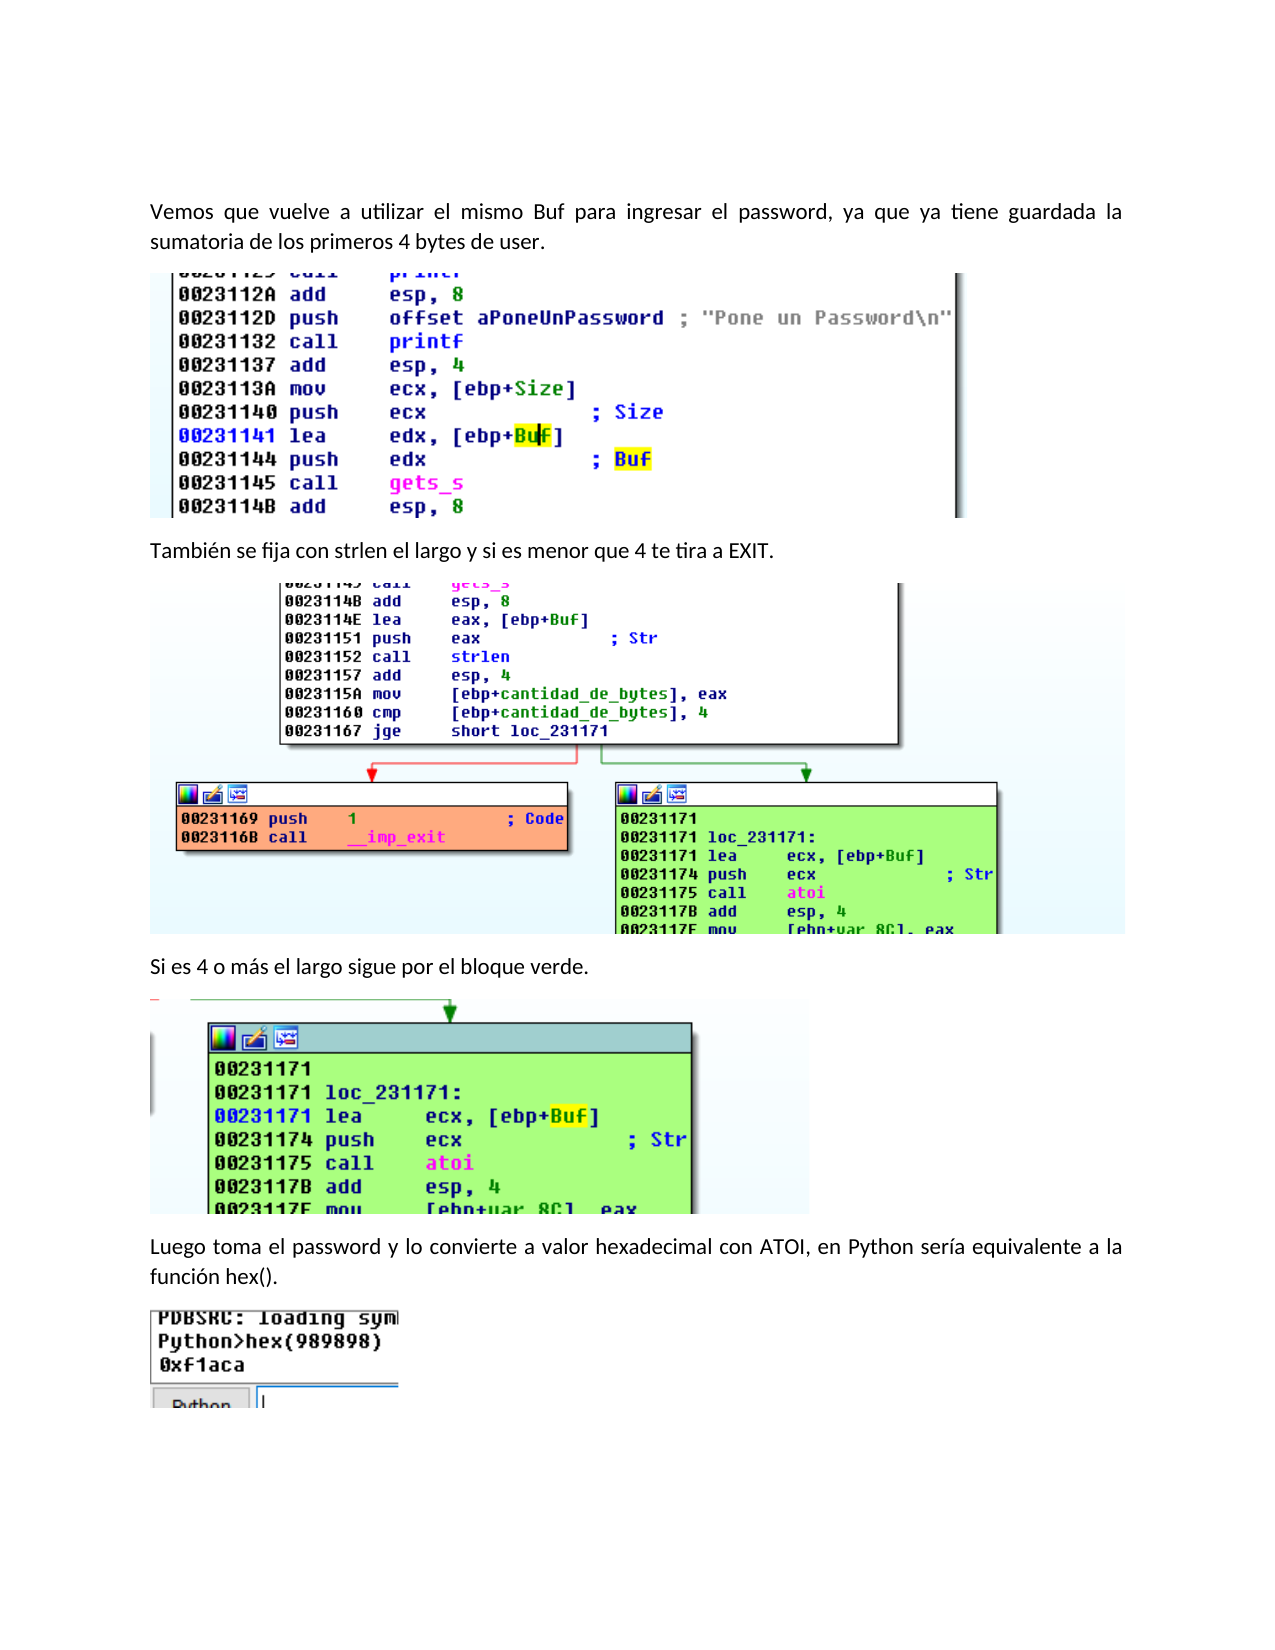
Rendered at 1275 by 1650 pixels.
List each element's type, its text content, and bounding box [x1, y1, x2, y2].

text Vemos que vuelve a utilizar el mismo Buf para ingresar el password, ya que ya tiene guardada la sumatoria de los primeros 4 bytes de user. [150, 197, 1125, 255]
text Si es 4 o más el largo sigue por el bloque verde. [150, 952, 1125, 980]
picture [150, 583, 1125, 934]
picture [150, 273, 968, 518]
picture [150, 1309, 399, 1408]
text También se fija con strlen el largo y si es menor que 4 te tira a EXIT. [150, 537, 1125, 564]
text Luego toma el password y lo convierte a valor hexadecimal con ATOI, en Python sería equivalente a la función hex(). [150, 1232, 1125, 1290]
picture [150, 999, 810, 1214]
